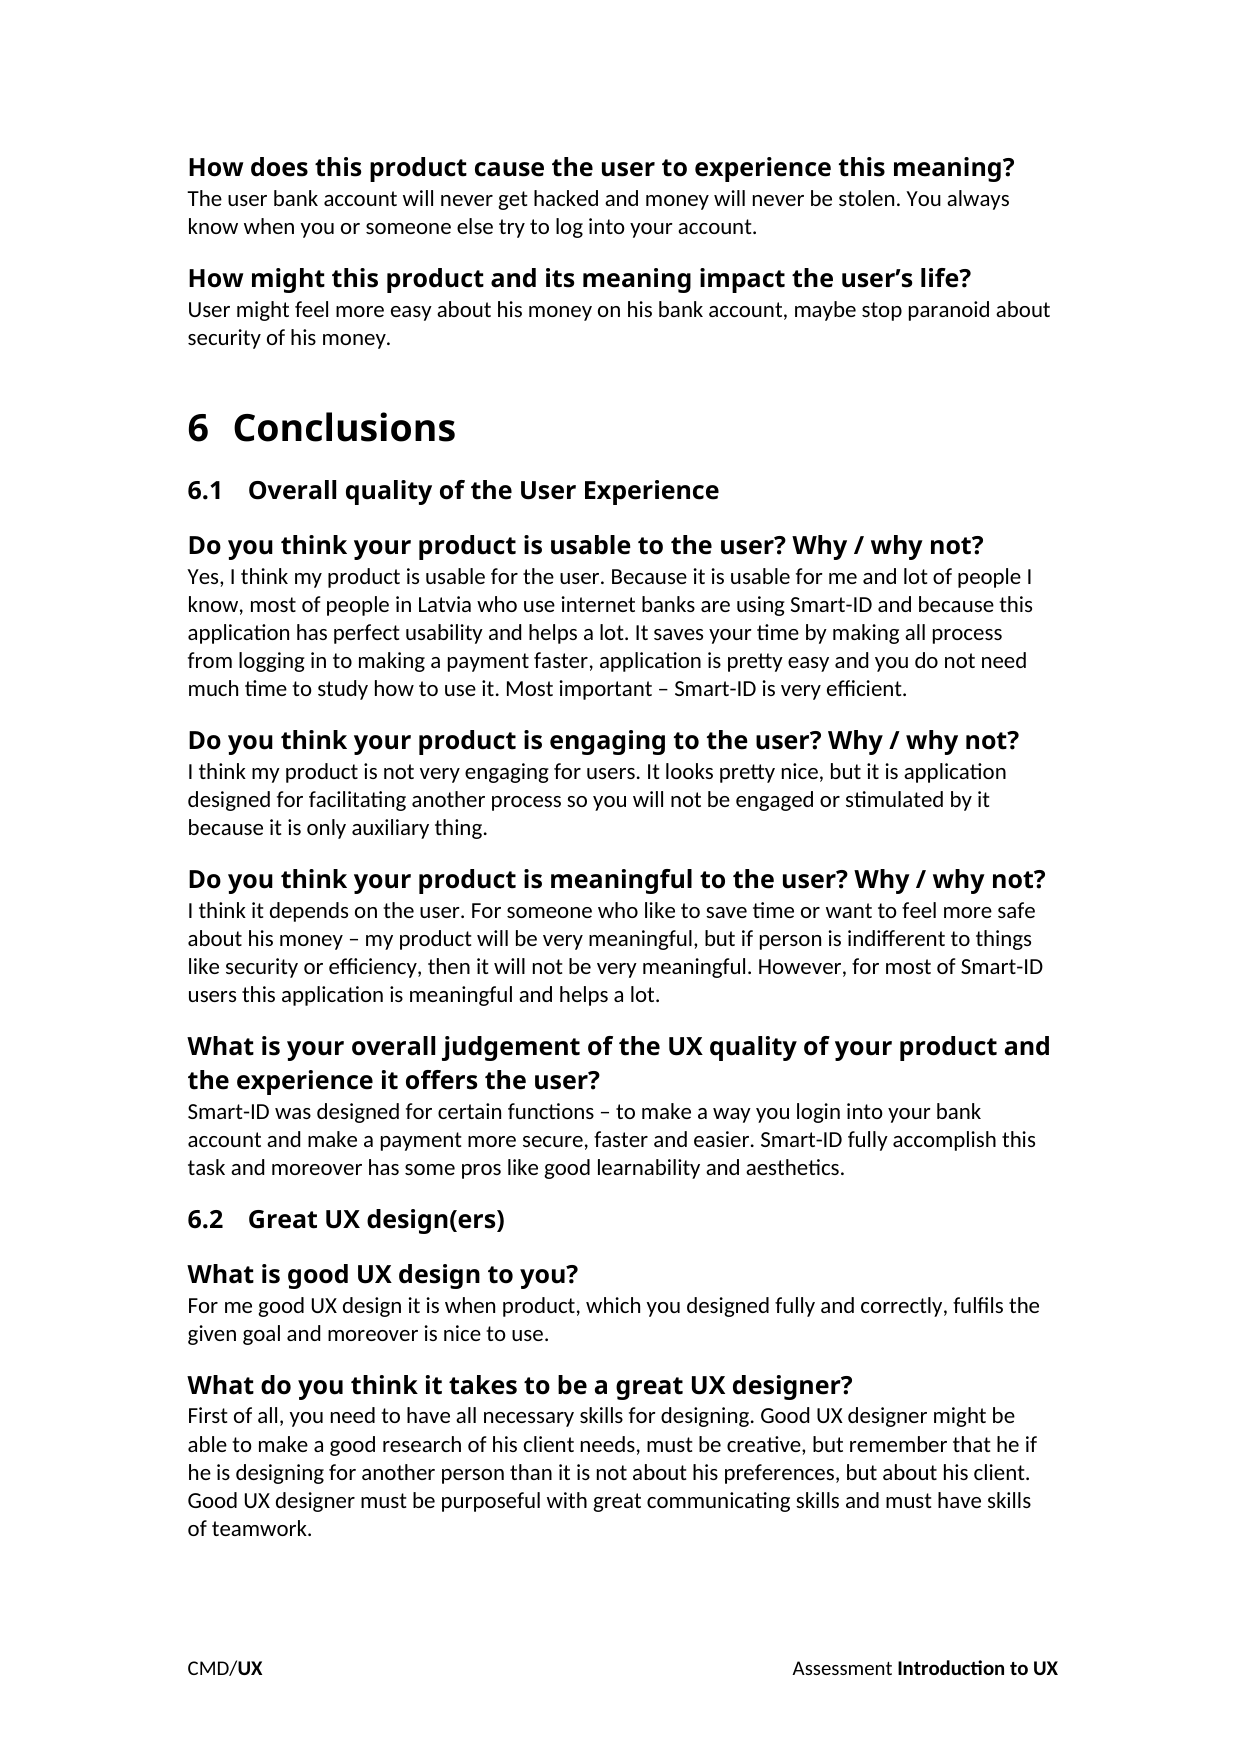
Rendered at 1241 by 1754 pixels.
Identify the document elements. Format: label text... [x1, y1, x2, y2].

text Yes, I think my product is usable for the user. Because it is usable for me and lot of people I know, most of people in Latvia who use internet banks are using Smart-ID and because this application has perfect usability and helps a lot. It saves your time by making all process from logging in to making a payment faster, application is pretty easy and you do not need much time to study how to use it. Most important – Smart-ID is very efficient. [187, 562, 1053, 702]
text For me good UX design it is when product, which you designed fully and correctly, fulfils the given goal and moreover is nice to use. [187, 1291, 1053, 1347]
text Smart-ID was designed for certain functions – to make a way you login into your bank account and make a payment more secure, faster and easier. Smart-ID fully accomplish this task and moreover has some pros like good learnability and aesthetics. [187, 1097, 1053, 1181]
text I think my product is not very engaging for users. It looks pretty nice, but it is application designed for facilitating another process so you will not be engaged or stimulated by it because it is only auxiliary thing. [187, 757, 1053, 841]
subtitle Do you think your product is meaningful to the user? Why / why not? [187, 862, 1053, 896]
subtitle Conclusions [187, 401, 1053, 452]
subtitle Great UX design(ers) [187, 1202, 1053, 1236]
subtitle How might this product and its meaning impact the user’s life? [187, 261, 1053, 295]
subtitle Overall quality of the User Experience [187, 473, 1053, 507]
text The user bank account will never get hacked and money will never be stolen. You always know when you or someone else try to log into your account. [187, 184, 1053, 240]
subtitle How does this product cause the user to experience this meaning? [187, 150, 1053, 184]
subtitle What do you think it takes to be a great UX designer? [187, 1368, 1053, 1402]
subtitle Do you think your product is usable to the user? Why / why not? [187, 528, 1053, 562]
text First of all, you need to have all necessary skills for designing. Good UX designer might be able to make a good research of his client needs, must be creative, but remember that he if he is designing for another person than it is not about his preferences, but about his client. Good UX designer must be purposeful with great communicating skills and must have skills of teamwork. [187, 1402, 1053, 1542]
text I think it depends on the user. For someone who like to save time or want to feel more safe about his money – my product will be very meaningful, but if person is indifferent to things like security or efficiency, then it will not be very meaningful. However, for most of Smart-ID users this application is meaningful and helps a lot. [187, 896, 1053, 1008]
subtitle Do you think your product is engaging to the user? Why / why not? [187, 723, 1053, 757]
text User might feel more easy about his money on his bank account, maybe stop paranoid about security of his money. [187, 295, 1053, 351]
subtitle What is your overall judgement of the UX quality of your product and the experience it offers the user? [187, 1029, 1053, 1097]
subtitle What is good UX design to you? [187, 1257, 1053, 1291]
